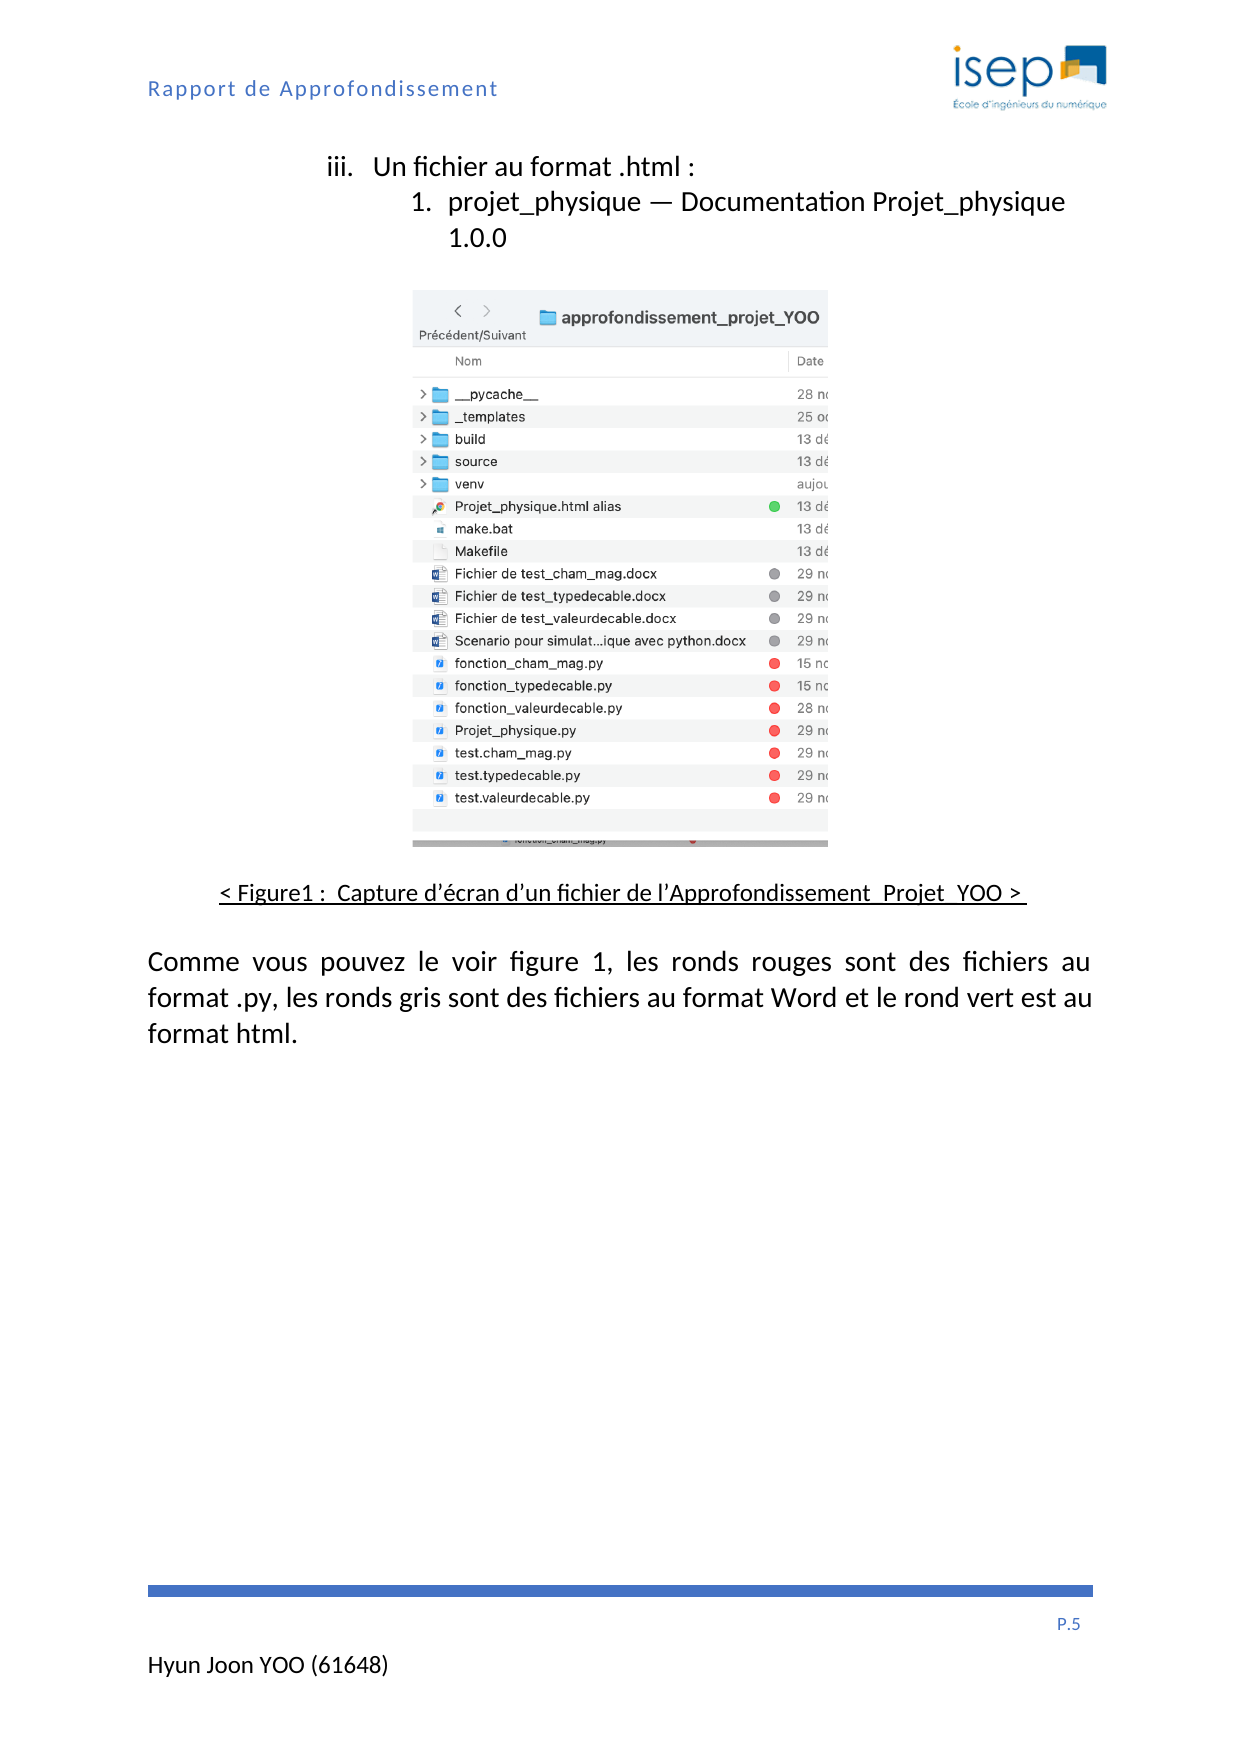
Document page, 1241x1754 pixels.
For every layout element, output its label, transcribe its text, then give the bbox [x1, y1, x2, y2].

picture [939, 17, 1126, 134]
list projet_physique — Documentation Projet_physique 1.0.0 [410, 183, 1093, 254]
text Comme vous pouvez le voir figure 1, les ronds rouges sont des fichiers au format .py, les ronds gris sont des fichiers au format Word et le rond vert est au format html. [148, 943, 1093, 1050]
picture [412, 290, 828, 847]
subtitle Un fichier au format .html : [354, 148, 1093, 183]
text < Figure1 : Capture d’écran d’un fichier de l’Approfondissement_Projet_YOO > [148, 877, 1093, 908]
